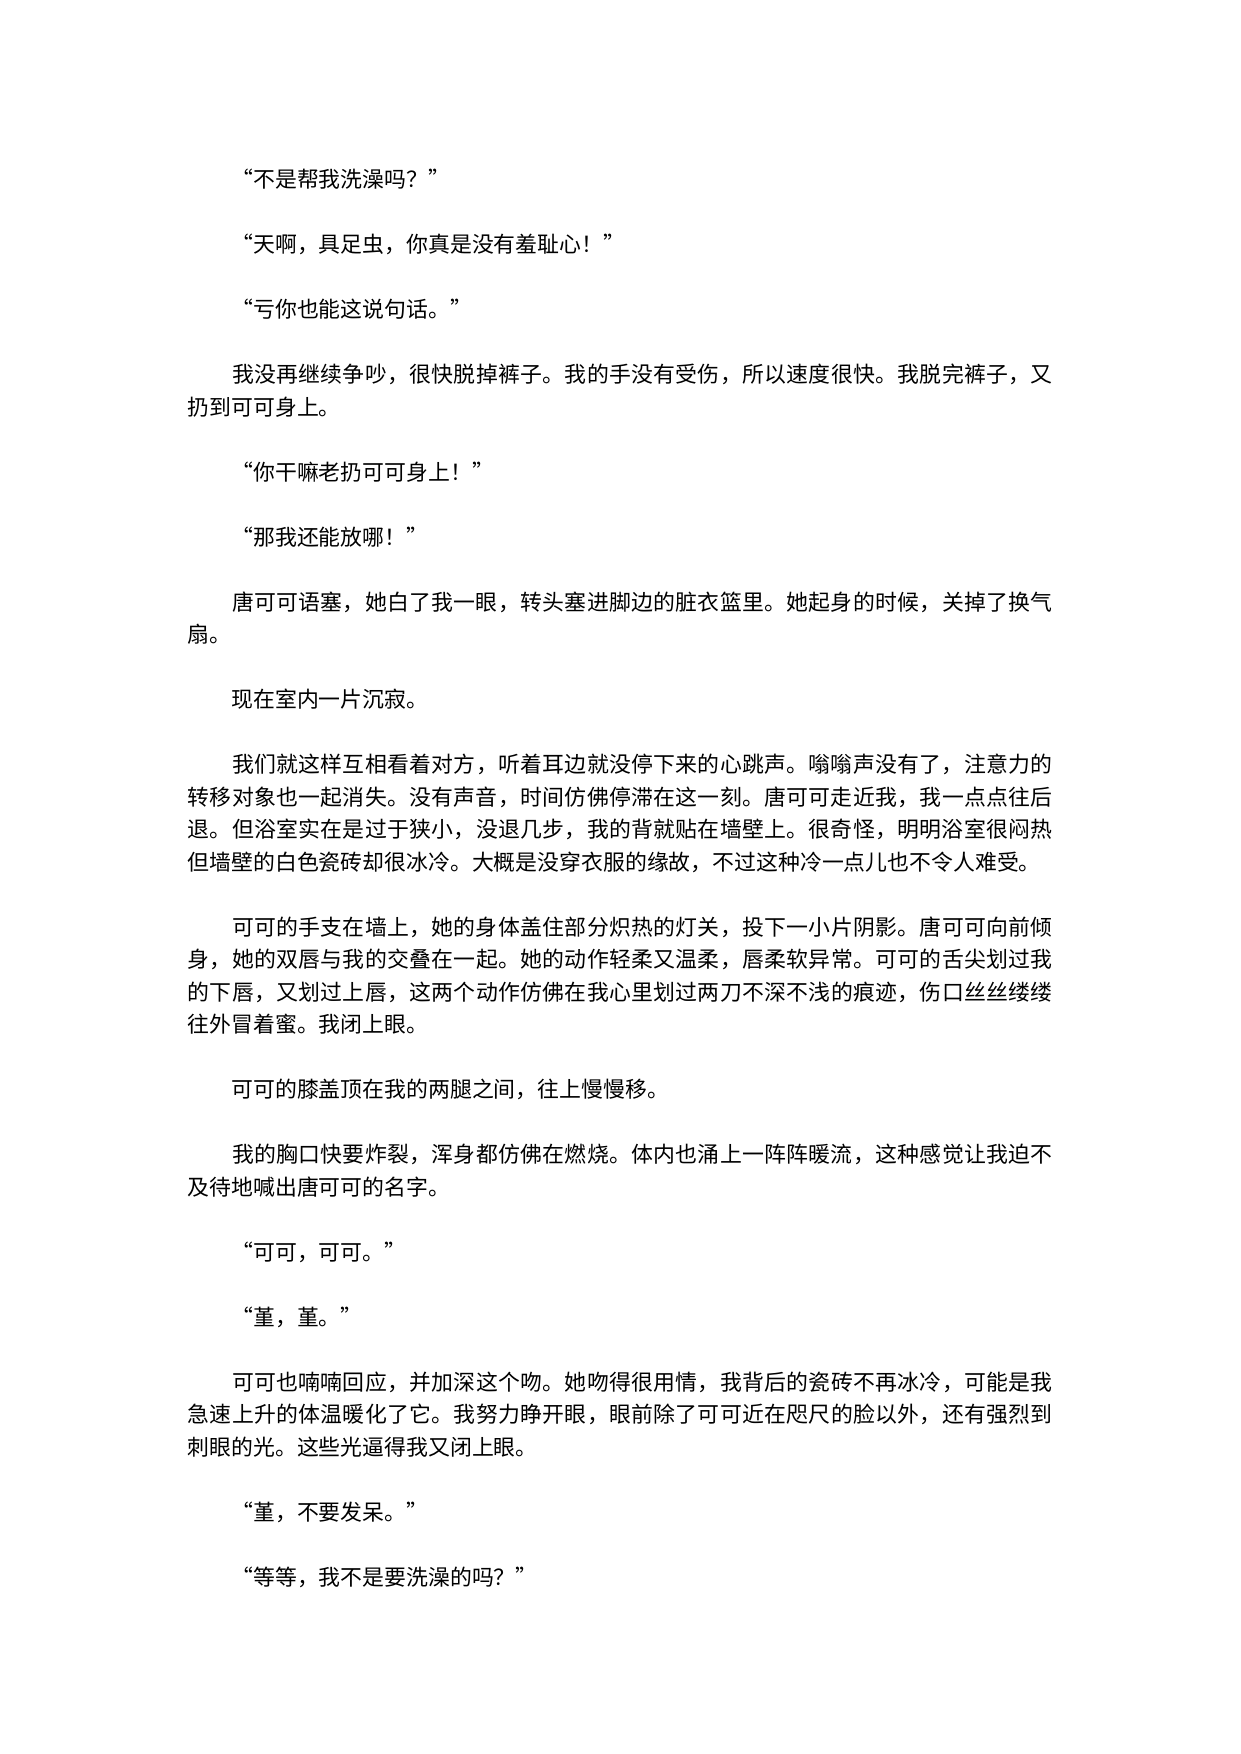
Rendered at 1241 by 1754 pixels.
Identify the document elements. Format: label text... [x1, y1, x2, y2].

text 现在室内一片沉寂。 [187, 682, 1053, 714]
text “不是帮我洗澡吗？” [187, 162, 1053, 194]
text 我没再继续争吵，很快脱掉裤子。我的手没有受伤，所以速度很快。我脱完裤子，又扔到可可身上。 [187, 357, 1053, 422]
text 可可的手支在墙上，她的身体盖住部分炽热的灯关，投下一小片阴影。唐可可向前倾身，她的双唇与我的交叠在一起。她的动作轻柔又温柔，唇柔软异常。可可的舌尖划过我的下唇，又划过上唇，这两个动作仿佛在我心里划过两刀不深不浅的痕迹，伤口丝丝缕缕往外冒着蜜。我闭上眼。 [187, 909, 1053, 1039]
text 唐可可语塞，她白了我一眼，转头塞进脚边的脏衣篮里。她起身的时候，关掉了换气扇。 [187, 584, 1053, 649]
text “可可，可可。” [187, 1234, 1053, 1267]
text “堇，不要发呆。” [187, 1494, 1053, 1527]
text “等等，我不是要洗澡的吗？” [187, 1559, 1053, 1592]
text “亏你也能这说句话。” [187, 292, 1053, 324]
text “天啊，具足虫，你真是没有羞耻心！” [187, 227, 1053, 259]
text 可可也喃喃回应，并加深这个吻。她吻得很用情，我背后的瓷砖不再冰冷，可能是我急速上升的体温暖化了它。我努力睁开眼，眼前除了可可近在咫尺的脸以外，还有强烈到刺眼的光。这些光逼得我又闭上眼。 [187, 1364, 1053, 1462]
text “堇，堇。” [187, 1299, 1053, 1332]
text “那我还能放哪！” [187, 519, 1053, 552]
text 我的胸口快要炸裂，浑身都仿佛在燃烧。体内也涌上一阵阵暖流，这种感觉让我迫不及待地喊出唐可可的名字。 [187, 1137, 1053, 1202]
text 可可的膝盖顶在我的两腿之间，往上慢慢移。 [187, 1072, 1053, 1104]
text 我们就这样互相看着对方，听着耳边就没停下来的心跳声。嗡嗡声没有了，注意力的转移对象也一起消失。没有声音，时间仿佛停滞在这一刻。唐可可走近我，我一点点往后退。但浴室实在是过于狭小，没退几步，我的背就贴在墙壁上。很奇怪，明明浴室很闷热，但墙壁的白色瓷砖却很冰冷。大概是没穿衣服的缘故，不过这种冷一点儿也不令人难受。 [187, 747, 1053, 877]
text “你干嘛老扔可可身上！” [187, 454, 1053, 487]
